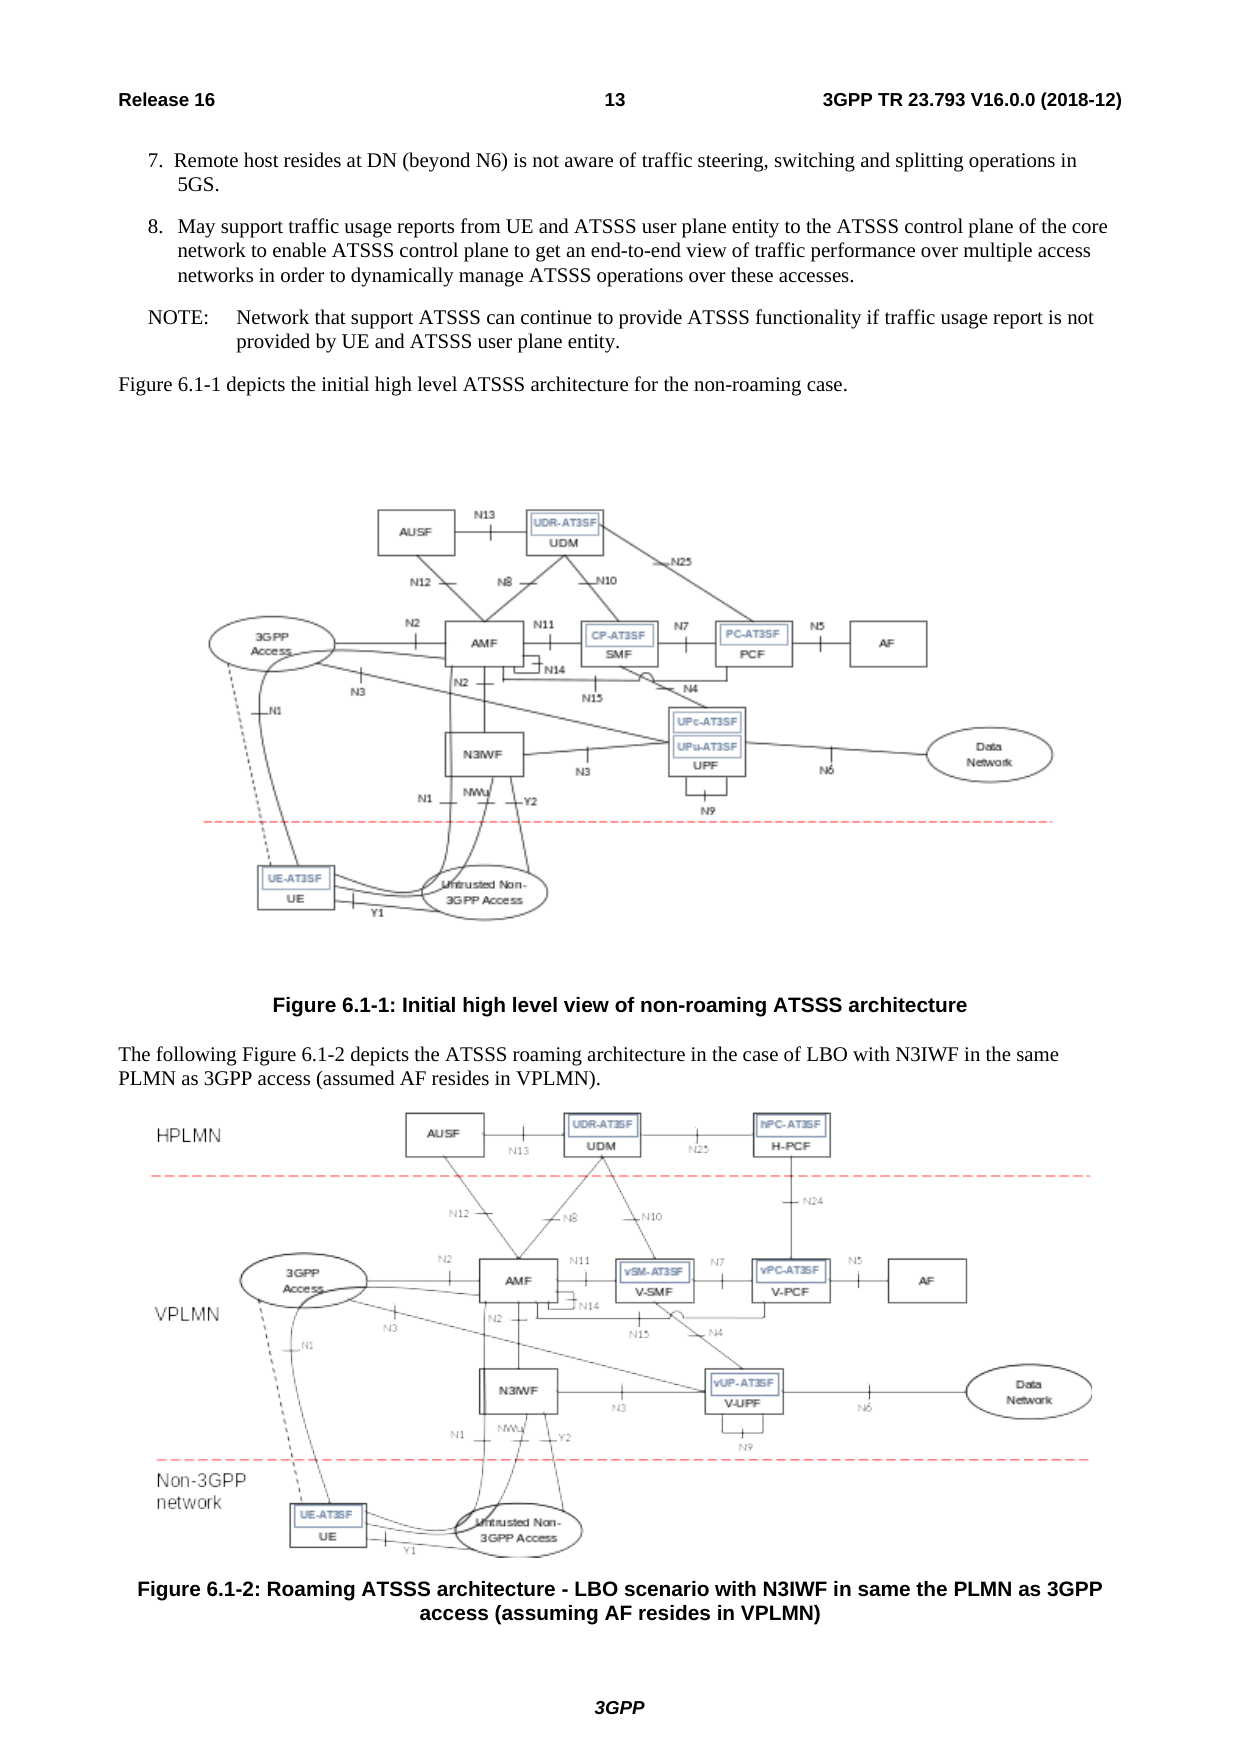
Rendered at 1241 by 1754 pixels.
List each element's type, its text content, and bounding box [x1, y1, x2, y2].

text 8. May support traffic usage reports from UE and ATSSS user plane entity to the ATSSS control plane of the core network to enable ATSSS control plane to get an end-to-end view of traffic performance over multiple access networks in order to dynamically manage ATSSS operations over these accesses. [148, 214, 1122, 287]
text Figure 6.1-1 depicts the initial high level ATSSS architecture for the non-roaming case. [118, 372, 1122, 396]
text NOTE: Network that support ATSSS can continue to provide ATSSS functionality if traffic usage report is not provided by UE and ATSSS user plane entity. [148, 305, 1122, 353]
text The following Figure 6.1-2 depicts the ATSSS roaming architecture in the case of LBO with N3IWF in the same PLMN as 3GPP access (assumed AF resides in VPLMN). [118, 1042, 1122, 1090]
text 7. Remote host resides at DN (beyond N6) is not aware of traffic steering, switching and splitting operations in 5GS. [148, 147, 1122, 196]
text Figure 6.1-2: Roaming ATSSS architecture - LBO scenario with N3IWF in same the PLMN as 3GPP access (assuming AF resides in VPLMN) [118, 1577, 1122, 1624]
text Figure 6.1-1: Initial high level view of non-roaming ATSSS architecture [118, 993, 1122, 1017]
